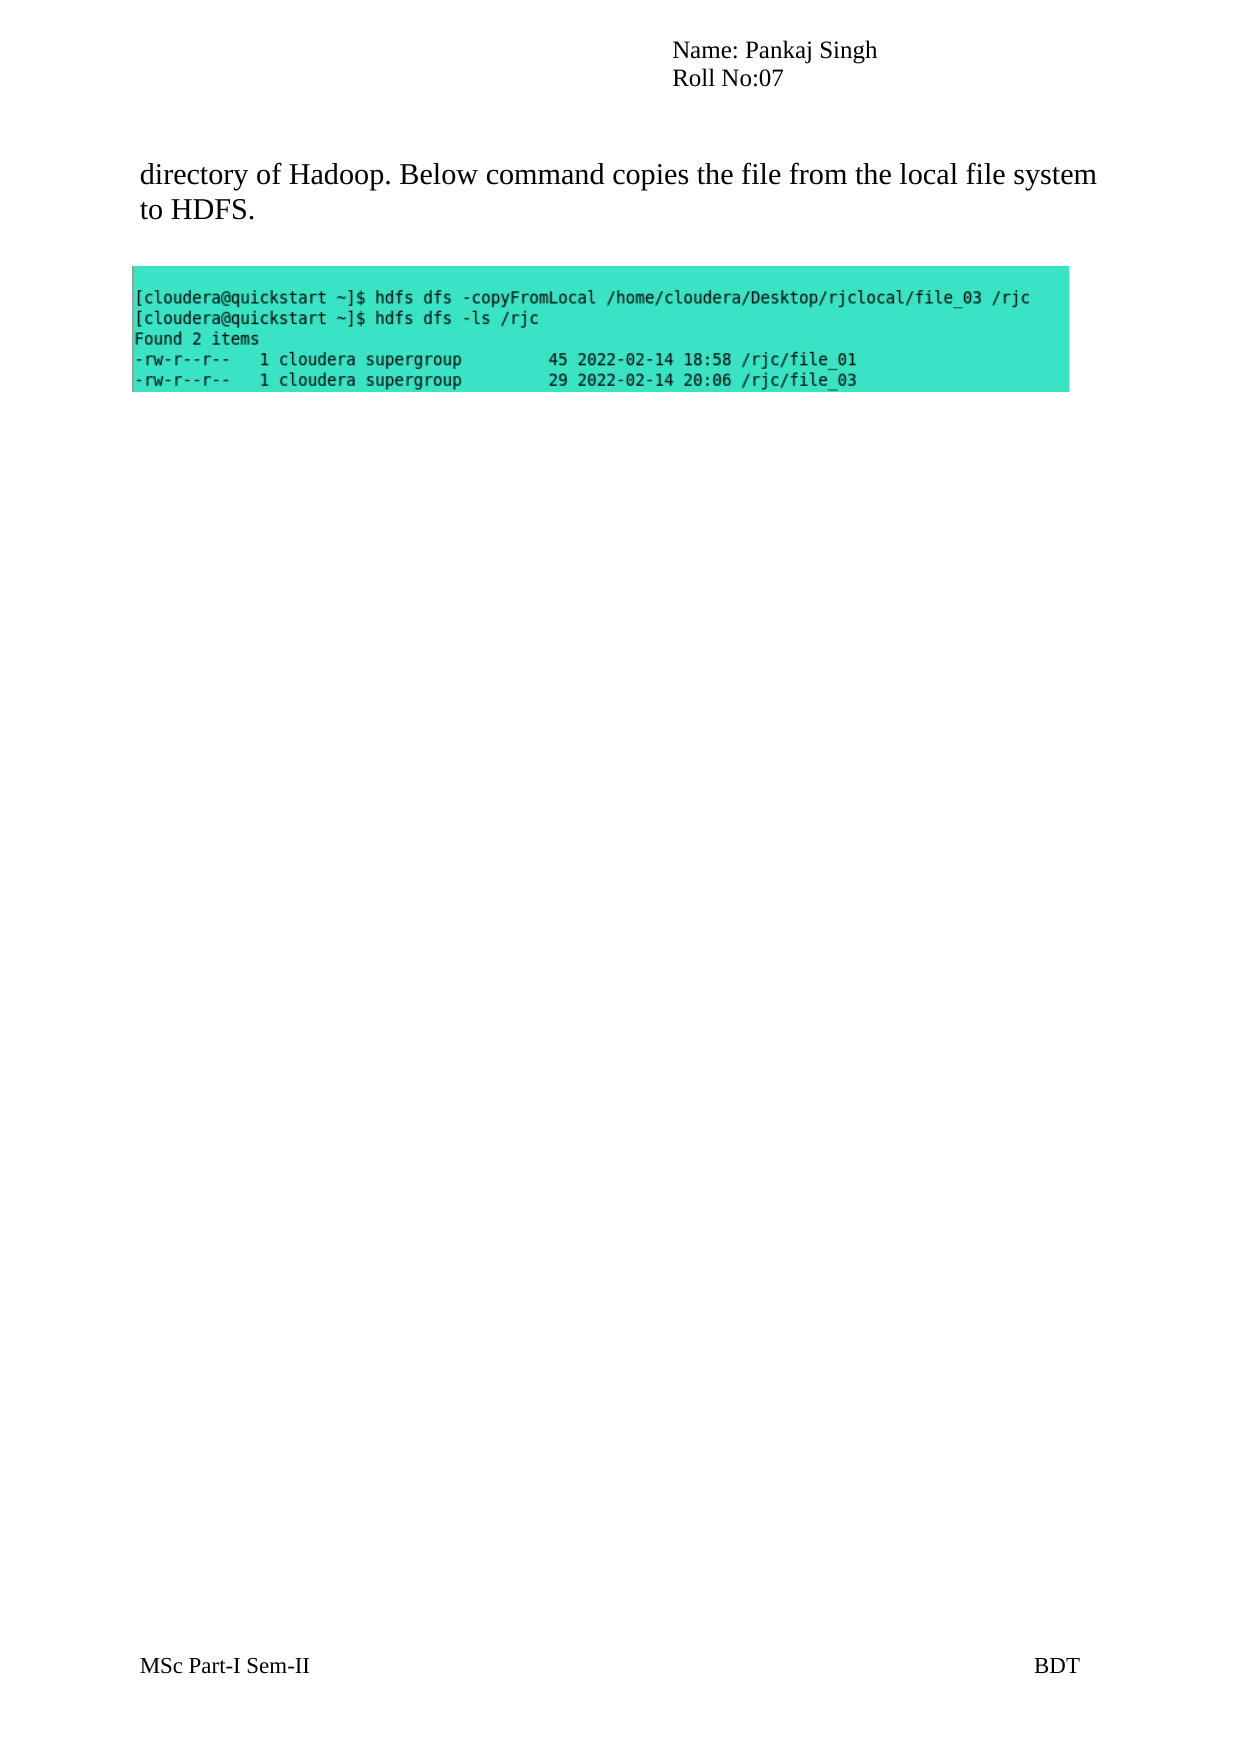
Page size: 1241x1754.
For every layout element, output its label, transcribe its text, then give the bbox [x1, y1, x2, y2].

text directory of Hadoop. Below command copies the file from the local file system to HDFS. [139, 156, 1101, 226]
picture [132, 266, 1070, 392]
